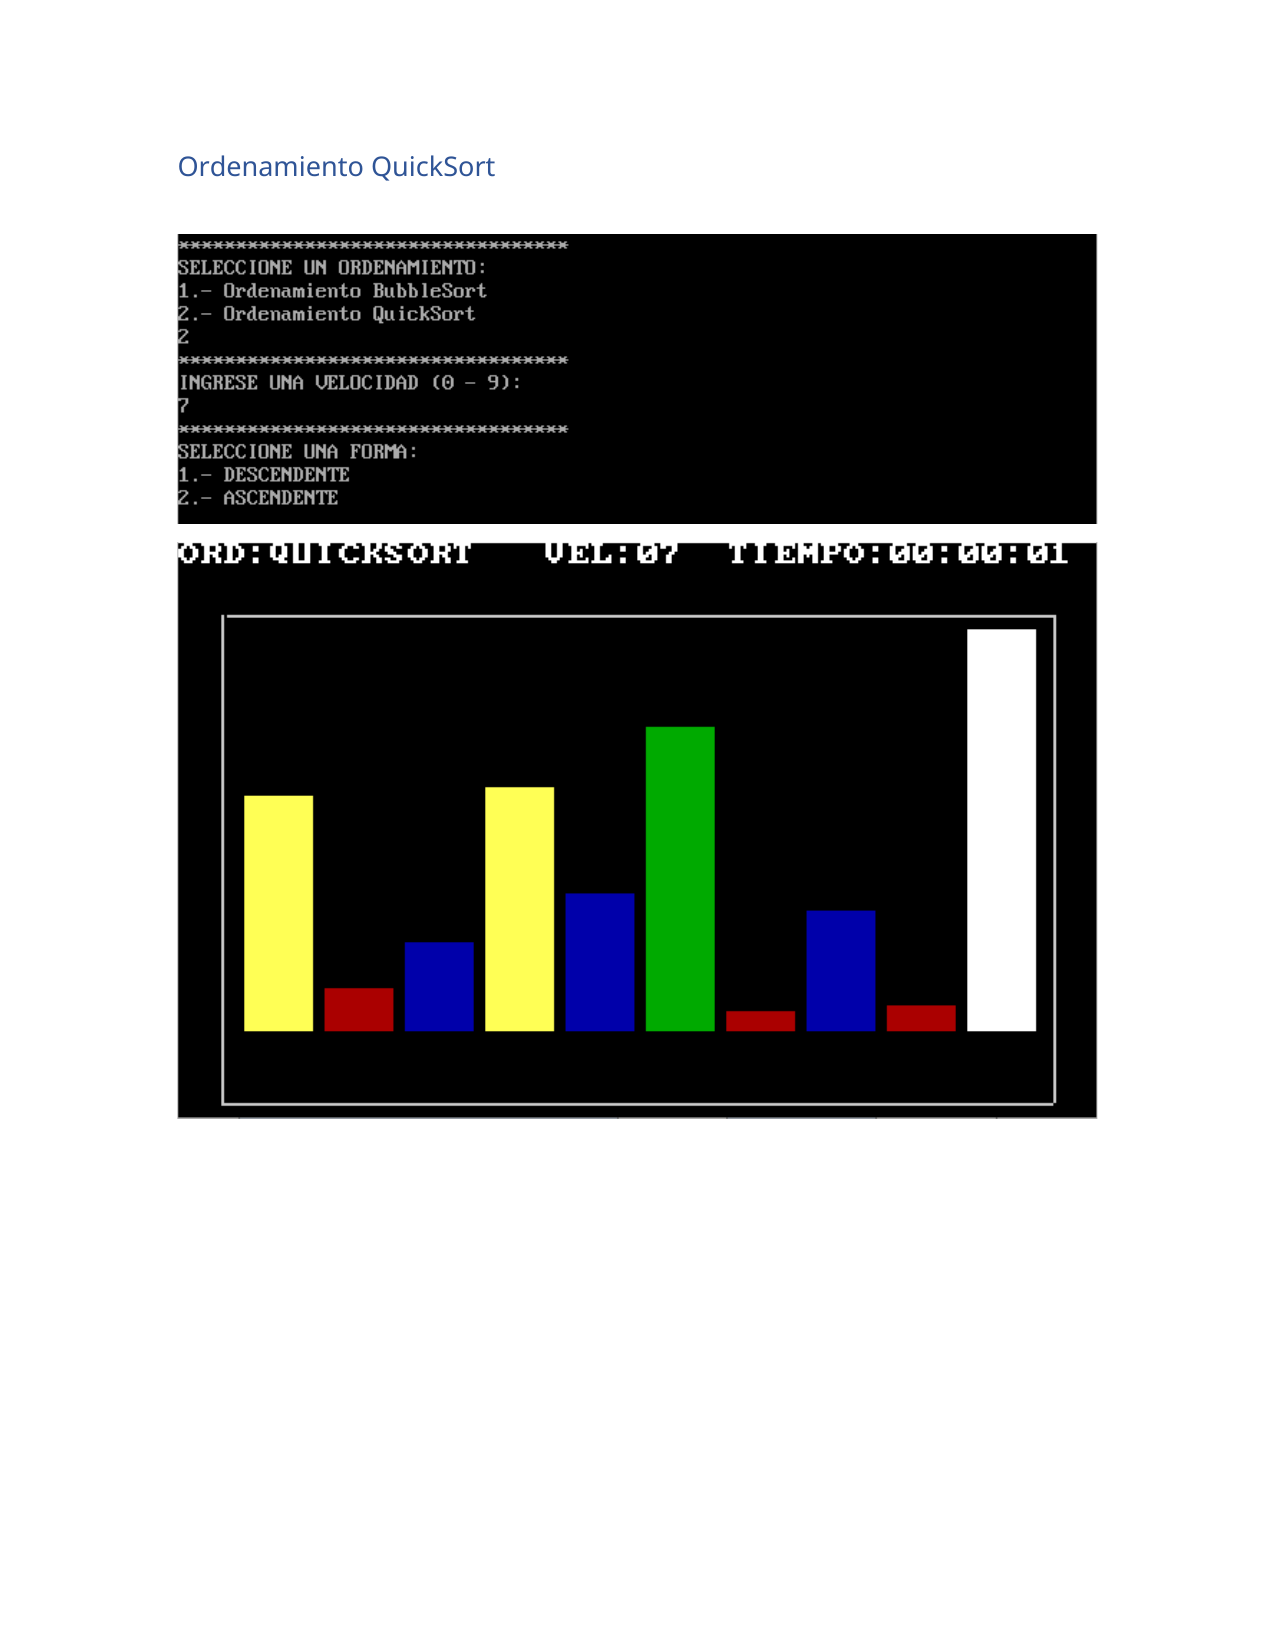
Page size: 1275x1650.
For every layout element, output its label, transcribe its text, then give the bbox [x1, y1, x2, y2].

picture [177, 234, 1098, 524]
picture [177, 542, 1098, 1119]
subtitle Ordenamiento QuickSort [177, 148, 1098, 184]
